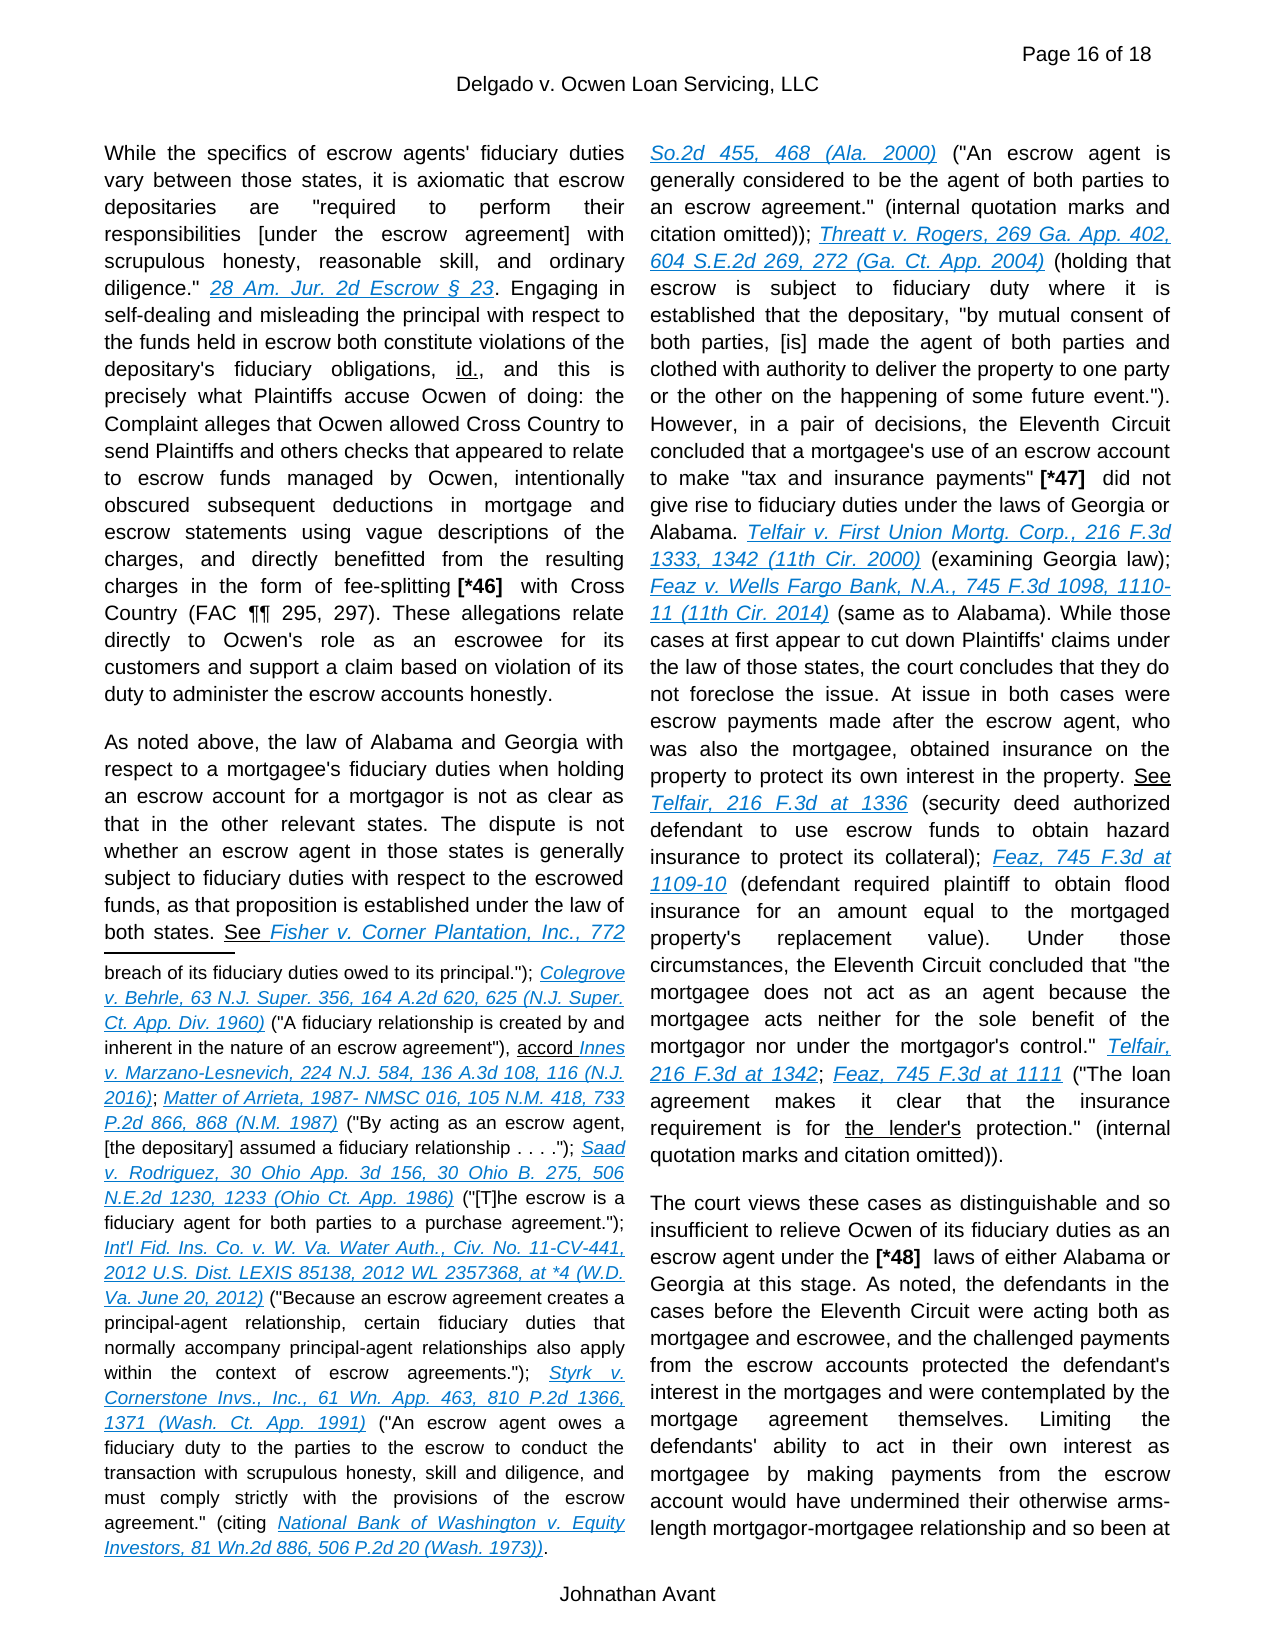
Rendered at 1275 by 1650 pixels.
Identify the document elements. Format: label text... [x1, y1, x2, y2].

text As noted above, the law of Alabama and Georgia with respect to a mortgagee's fiduciary duties when holding an escrow account for a mortgagor is not as clear as that in the other relevant states. The dispute is not whether an escrow agent in those states is generally subject to fiduciary duties with respect to the escrowed funds, as that proposition is established under the law of both states. See Fisher v. Corner Plantation, Inc., 772 So.2d 455, 468 (Ala. 2000) ("An escrow agent is generally considered to be the agent of both parties to an escrow agreement." (internal quotation marks and citation omitted)); Threatt v. Rogers, 269 Ga. App. 402, 604 S.E.2d 269, 272 (Ga. Ct. App. 2004) (holding that escrow is subject to fiduciary duty where it is established that the depositary, "by mutual consent of both parties, [is] made the agent of both parties and clothed with authority to deliver the property to one party or the other on the happening of some future event."). However, in a pair of decisions, the Eleventh Circuit concluded that a mortgagee's use of an escrow account to make "tax and insurance payments" [*47] did not give rise to fiduciary duties under the laws of Georgia or Alabama. Telfair v. First Union Mortg. Corp., 216 F.3d 1333, 1342 (11th Cir. 2000) (examining Georgia law); Feaz v. Wells Fargo Bank, N.A., 745 F.3d 1098, 1110-11 (11th Cir. 2014) (same as to Alabama). While those cases at first appear to cut down Plaintiffs' claims under the law of those states, the court concludes that they do not foreclose the issue. At issue in both cases were escrow payments made after the escrow agent, who was also the mortgagee, obtained insurance on the property to protect its own interest in the property. See Telfair, 216 F.3d at 1336 (security deed authorized defendant to use escrow funds to obtain hazard insurance to protect its collateral); Feaz, 745 F.3d at 1109-10 (defendant required plaintiff to obtain flood insurance for an amount equal to the mortgaged property's replacement value). Under those circumstances, the Eleventh Circuit concluded that "the mortgagee does not act as an agent because the mortgagee acts neither for the sole benefit of the mortgagor nor under the mortgagor's control." Telfair, 216 F.3d at 1342; Feaz, 745 F.3d at 1111 ("The loan agreement makes it clear that the insurance requirement is for the lender's protection." (internal quotation marks and citation omitted)). [650, 137, 1171, 595]
text As noted above, the law of Alabama and Georgia with respect to a mortgagee's fiduciary duties when holding an escrow account for a mortgagor is not as clear as that in the other relevant states. The dispute is not whether an escrow agent in those states is generally subject to fiduciary duties with respect to the escrowed funds, as that proposition is established under the law of both states. See Fisher v. Corner Plantation, Inc., 772 So.2d 455, 468 (Ala. 2000) ("An escrow agent is generally considered to be the agent of both parties to an escrow agreement." (internal quotation marks and citation omitted)); Threatt v. Rogers, 269 Ga. App. 402, 604 S.E.2d 269, 272 (Ga. Ct. App. 2004) (holding that escrow is subject to fiduciary duty where it is established that the depositary, "by mutual consent of both parties, [is] made the agent of both parties and clothed with authority to deliver the property to one party or the other on the happening of some future event."). However, in a pair of decisions, the Eleventh Circuit concluded that a mortgagee's use of an escrow account to make "tax and insurance payments" [*47] did not give rise to fiduciary duties under the laws of Georgia or Alabama. Telfair v. First Union Mortg. Corp., 216 F.3d 1333, 1342 (11th Cir. 2000) (examining Georgia law); Feaz v. Wells Fargo Bank, N.A., 745 F.3d 1098, 1110-11 (11th Cir. 2014) (same as to Alabama). While those cases at first appear to cut down Plaintiffs' claims under the law of those states, the court concludes that they do not foreclose the issue. At issue in both cases were escrow payments made after the escrow agent, who was also the mortgagee, obtained insurance on the property to protect its own interest in the property. See Telfair, 216 F.3d at 1336 (security deed authorized defendant to use escrow funds to obtain hazard insurance to protect its collateral); Feaz, 745 F.3d at 1109-10 (defendant required plaintiff to obtain flood insurance for an amount equal to the mortgaged property's replacement value). Under those circumstances, the Eleventh Circuit concluded that "the mortgagee does not act as an agent because the mortgagee acts neither for the sole benefit of the mortgagor nor under the mortgagor's control." Telfair, 216 F.3d at 1342; Feaz, 745 F.3d at 1111 ("The loan agreement makes it clear that the insurance requirement is for the lender's protection." (internal quotation marks and citation omitted)). [650, 596, 1171, 1167]
text The laws of eight of the relevant states—all aside from Alabama and Georgia—clearly recognize that the acceptance of escrow funds imposes on the holder of the funds a limited fiduciary duty with respect to the management and disposition of escrowed funds.19 While the specifics of escrow agents' fiduciary duties vary between those states, it is axiomatic that escrow depositaries are "required to perform their responsibilities [under the escrow agreement] with scrupulous honesty, reasonable skill, and ordinary diligence." 28 Am. Jur. 2d Escrow § 23. Engaging in self-dealing and misleading the principal with respect to the funds held in escrow both constitute violations of the depositary's fiduciary obligations, id., and this is precisely what Plaintiffs accuse Ocwen of doing: the Complaint alleges that Ocwen allowed Cross Country to send Plaintiffs and others checks that appeared to relate to escrow funds managed by Ocwen, intentionally obscured subsequent deductions in mortgage and escrow statements using vague descriptions of the charges, and directly benefitted from the resulting charges in the form of fee-splitting [*46] with Cross Country (FAC ¶¶ 295, 297). These allegations relate directly to Ocwen's role as an escrowee for its customers and support a claim based on violation of its duty to administer the escrow accounts honestly. [104, 137, 625, 706]
